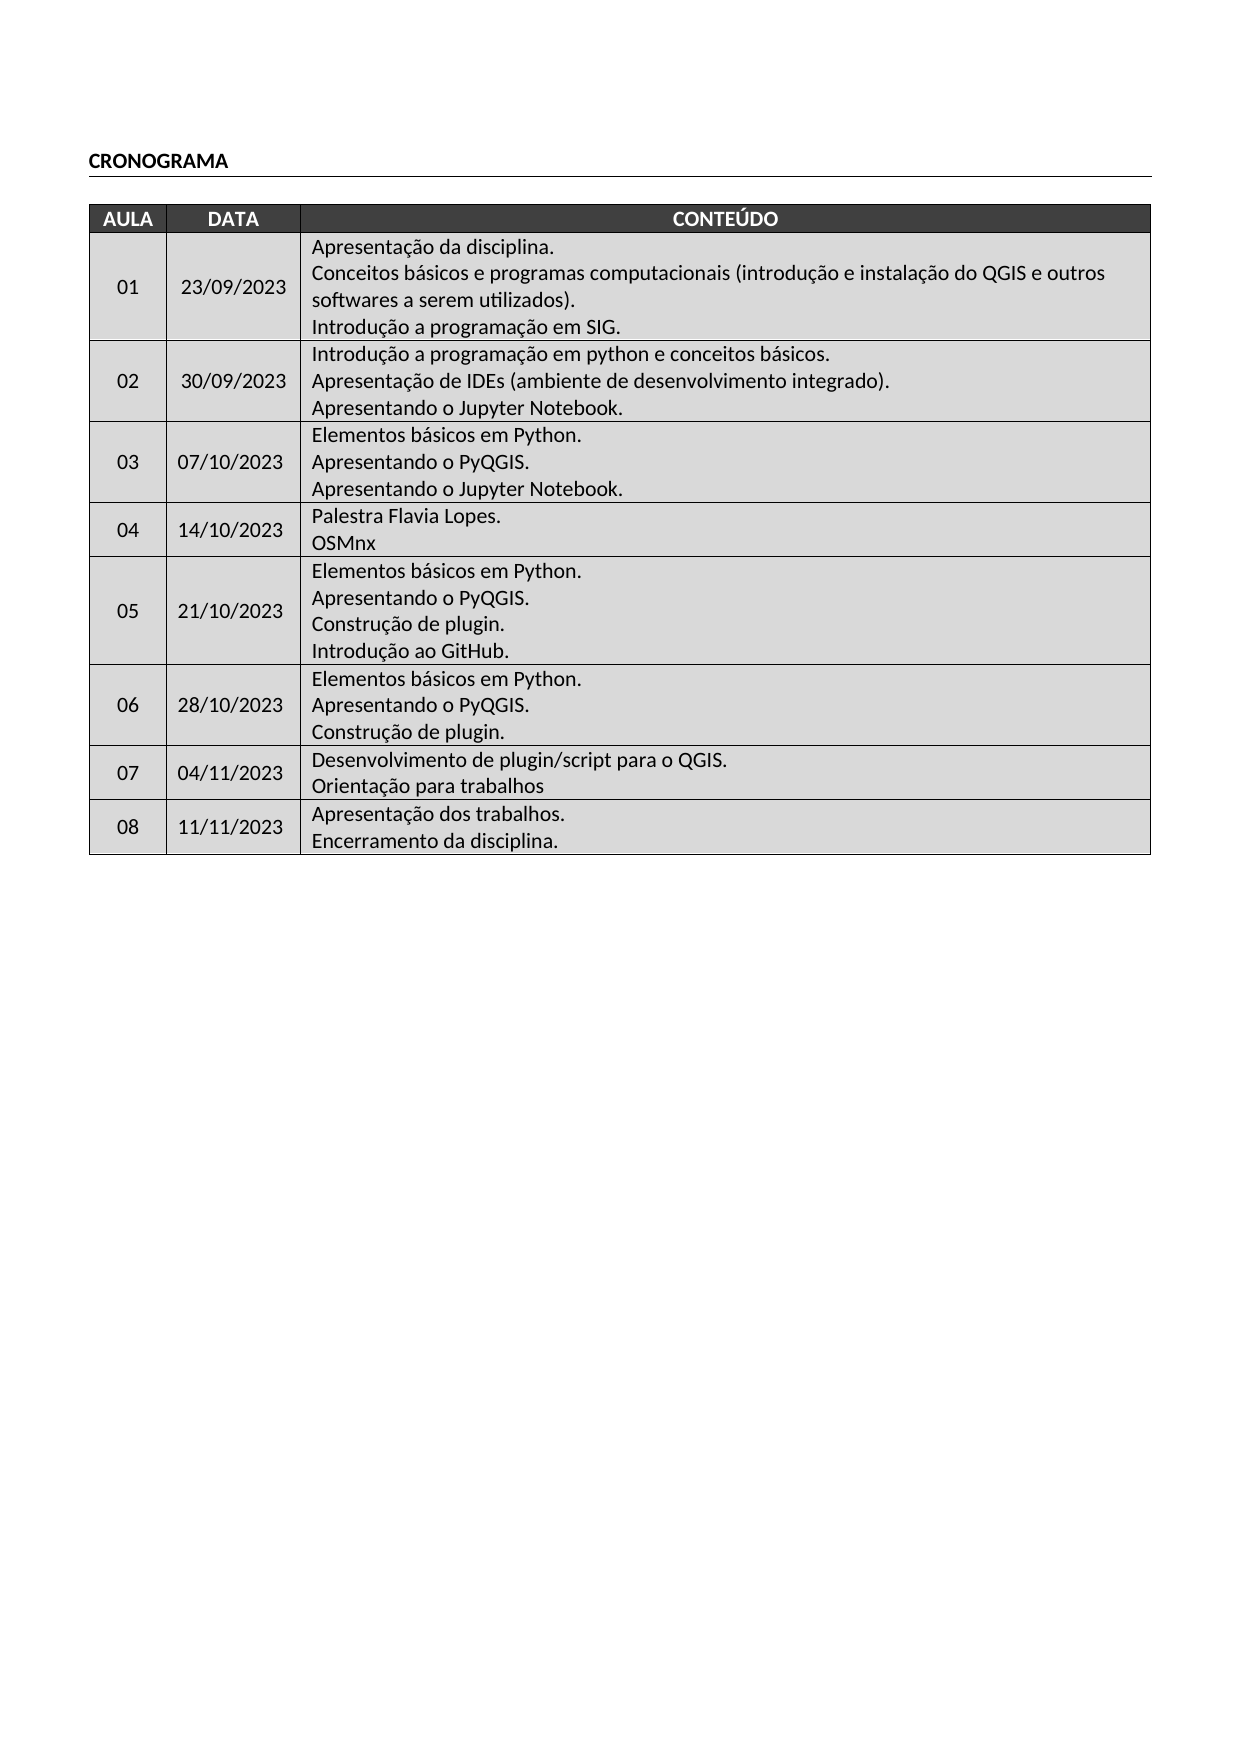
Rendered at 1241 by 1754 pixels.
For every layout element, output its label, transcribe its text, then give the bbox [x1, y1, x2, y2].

table_cell 14/10/2023 [167, 503, 300, 556]
table_cell Apresentação dos trabalhos. Encerramento da disciplina. [301, 800, 1150, 853]
table_cell 11/11/2023 [167, 800, 300, 853]
table_cell 01 [90, 233, 166, 339]
table_cell 30/09/2023 [167, 341, 300, 421]
table_cell Elementos básicos em Python. Apresentando o PyQGIS. Construção de plugin. [301, 665, 1150, 745]
table_header AULA [90, 205, 166, 232]
table_header CONTEÚDO [301, 205, 1150, 232]
table_cell Apresentação da disciplina. Conceitos básicos e programas computacionais (introdução e instalação do QGIS e outros softwares a serem utilizados). Introdução a programação em SIG. [301, 233, 1150, 339]
table_cell Introdução a programação em python e conceitos básicos. Apresentação de IDEs (ambiente de desenvolvimento integrado). Apresentando o Jupyter Notebook. [301, 341, 1150, 421]
table_cell Elementos básicos em Python. Apresentando o PyQGIS. Apresentando o Jupyter Notebook. [301, 422, 1150, 502]
table_cell 28/10/2023 [167, 665, 300, 745]
table_cell 07/10/2023 [167, 422, 300, 502]
table_cell 23/09/2023 [167, 233, 300, 339]
table_cell Elementos básicos em Python. Apresentando o PyQGIS. Construção de plugin. Introdução ao GitHub. [301, 557, 1150, 664]
table_cell 07 [90, 746, 166, 799]
table_cell Palestra Flavia Lopes. OSMnx [301, 503, 1150, 556]
table_cell Desenvolvimento de plugin/script para o QGIS. Orientação para trabalhos [301, 746, 1150, 799]
table_header DATA [167, 205, 300, 232]
table_cell 02 [90, 341, 166, 421]
text CRONOGRAMA [88, 148, 1152, 177]
table_cell 04/11/2023 [167, 746, 300, 799]
table_cell 04 [90, 503, 166, 556]
table_cell 21/10/2023 [167, 557, 300, 664]
table_cell 06 [90, 665, 166, 745]
table_cell 03 [90, 422, 166, 502]
table_cell 05 [90, 557, 166, 664]
table_cell 08 [90, 800, 166, 853]
